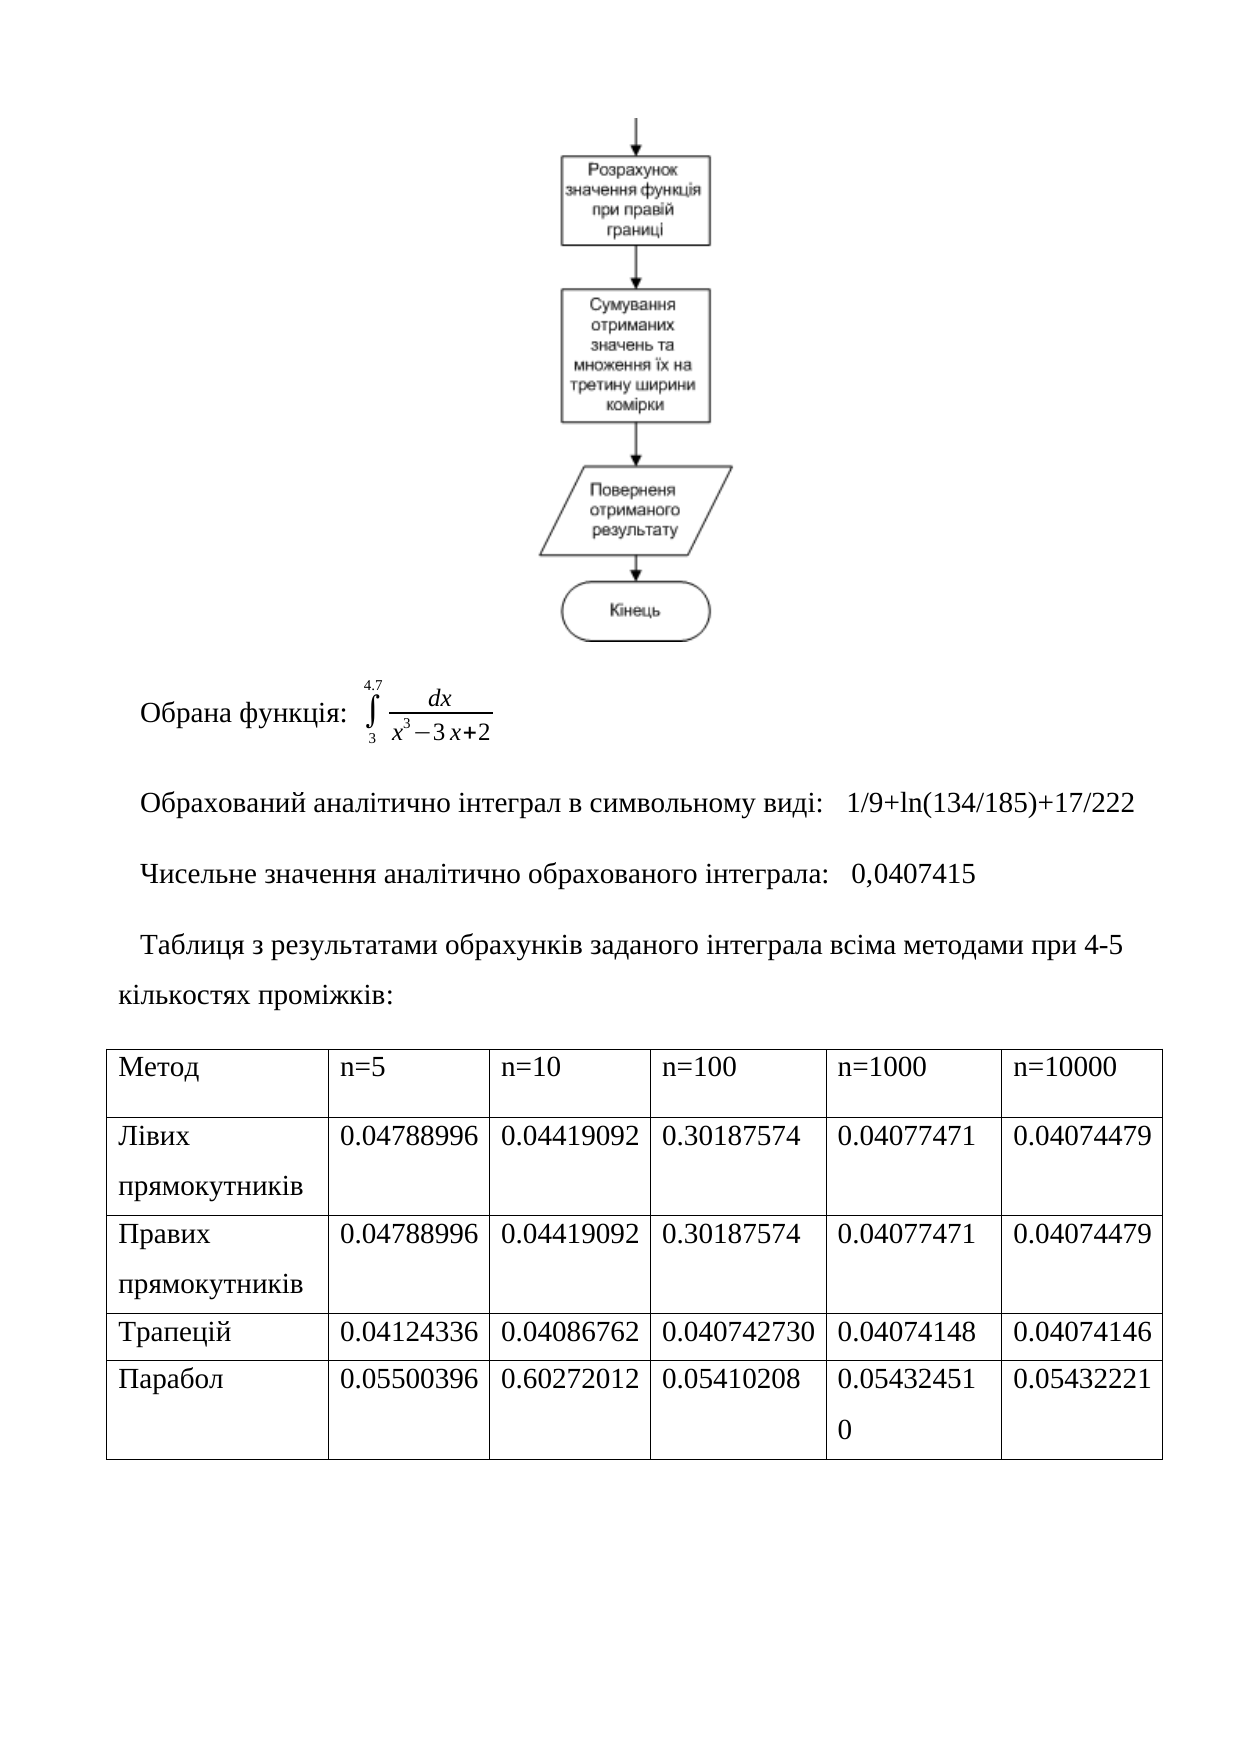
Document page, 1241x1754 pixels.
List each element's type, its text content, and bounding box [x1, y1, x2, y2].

table_cell Лівих прямокутників [107, 1118, 328, 1215]
table_cell Правих прямокутників [107, 1216, 328, 1313]
table_cell 0.04077471 [827, 1118, 1001, 1215]
table_header Метод [107, 1050, 328, 1117]
table_cell 0.60272012 [490, 1361, 650, 1458]
table_cell 0.04419092 [490, 1118, 650, 1215]
text Обрахований аналітично інтеграл в символьному виді: 1/9+ln(134/185)+17/222 [118, 785, 1152, 818]
table_cell 0.04074148 [827, 1314, 1001, 1360]
table_cell 0.04788996 [329, 1118, 489, 1215]
table_cell 0.04124336 [329, 1314, 489, 1360]
table_header n=10000 [1002, 1050, 1162, 1117]
table_cell 0.04086762 [490, 1314, 650, 1360]
table_cell 0.05432221 [1002, 1361, 1162, 1458]
table_cell Трапецій [107, 1314, 328, 1360]
table_cell 0.30187574 [651, 1118, 826, 1215]
table_cell 0.04419092 [490, 1216, 650, 1313]
text Чисельне значення аналітично обрахованого інтеграла: 0,0407415 [118, 856, 1152, 889]
text Таблиця з результатами обрахунків заданого інтеграла всіма методами при 4-5 кількостях проміжків: [118, 927, 1152, 1011]
table_cell 0.054324510 [827, 1361, 1001, 1458]
table_header n=1000 [827, 1050, 1001, 1117]
table_cell 0.05410208 [651, 1361, 826, 1458]
text Обрана функція: [118, 676, 1152, 747]
table_cell 0.04074146 [1002, 1314, 1162, 1360]
table_cell 0.04788996 [329, 1216, 489, 1313]
table_header n=5 [329, 1050, 489, 1117]
table_cell 0.040742730 [651, 1314, 826, 1360]
table_header n=10 [490, 1050, 650, 1117]
table_cell Парабол [107, 1361, 328, 1458]
picture [385, 118, 885, 642]
table_cell 0.30187574 [651, 1216, 826, 1313]
table_cell 0.04074479 [1002, 1216, 1162, 1313]
table_cell 0.04077471 [827, 1216, 1001, 1313]
table_cell 0.04074479 [1002, 1118, 1162, 1215]
table_cell 0.05500396 [329, 1361, 489, 1458]
table_header n=100 [651, 1050, 826, 1117]
